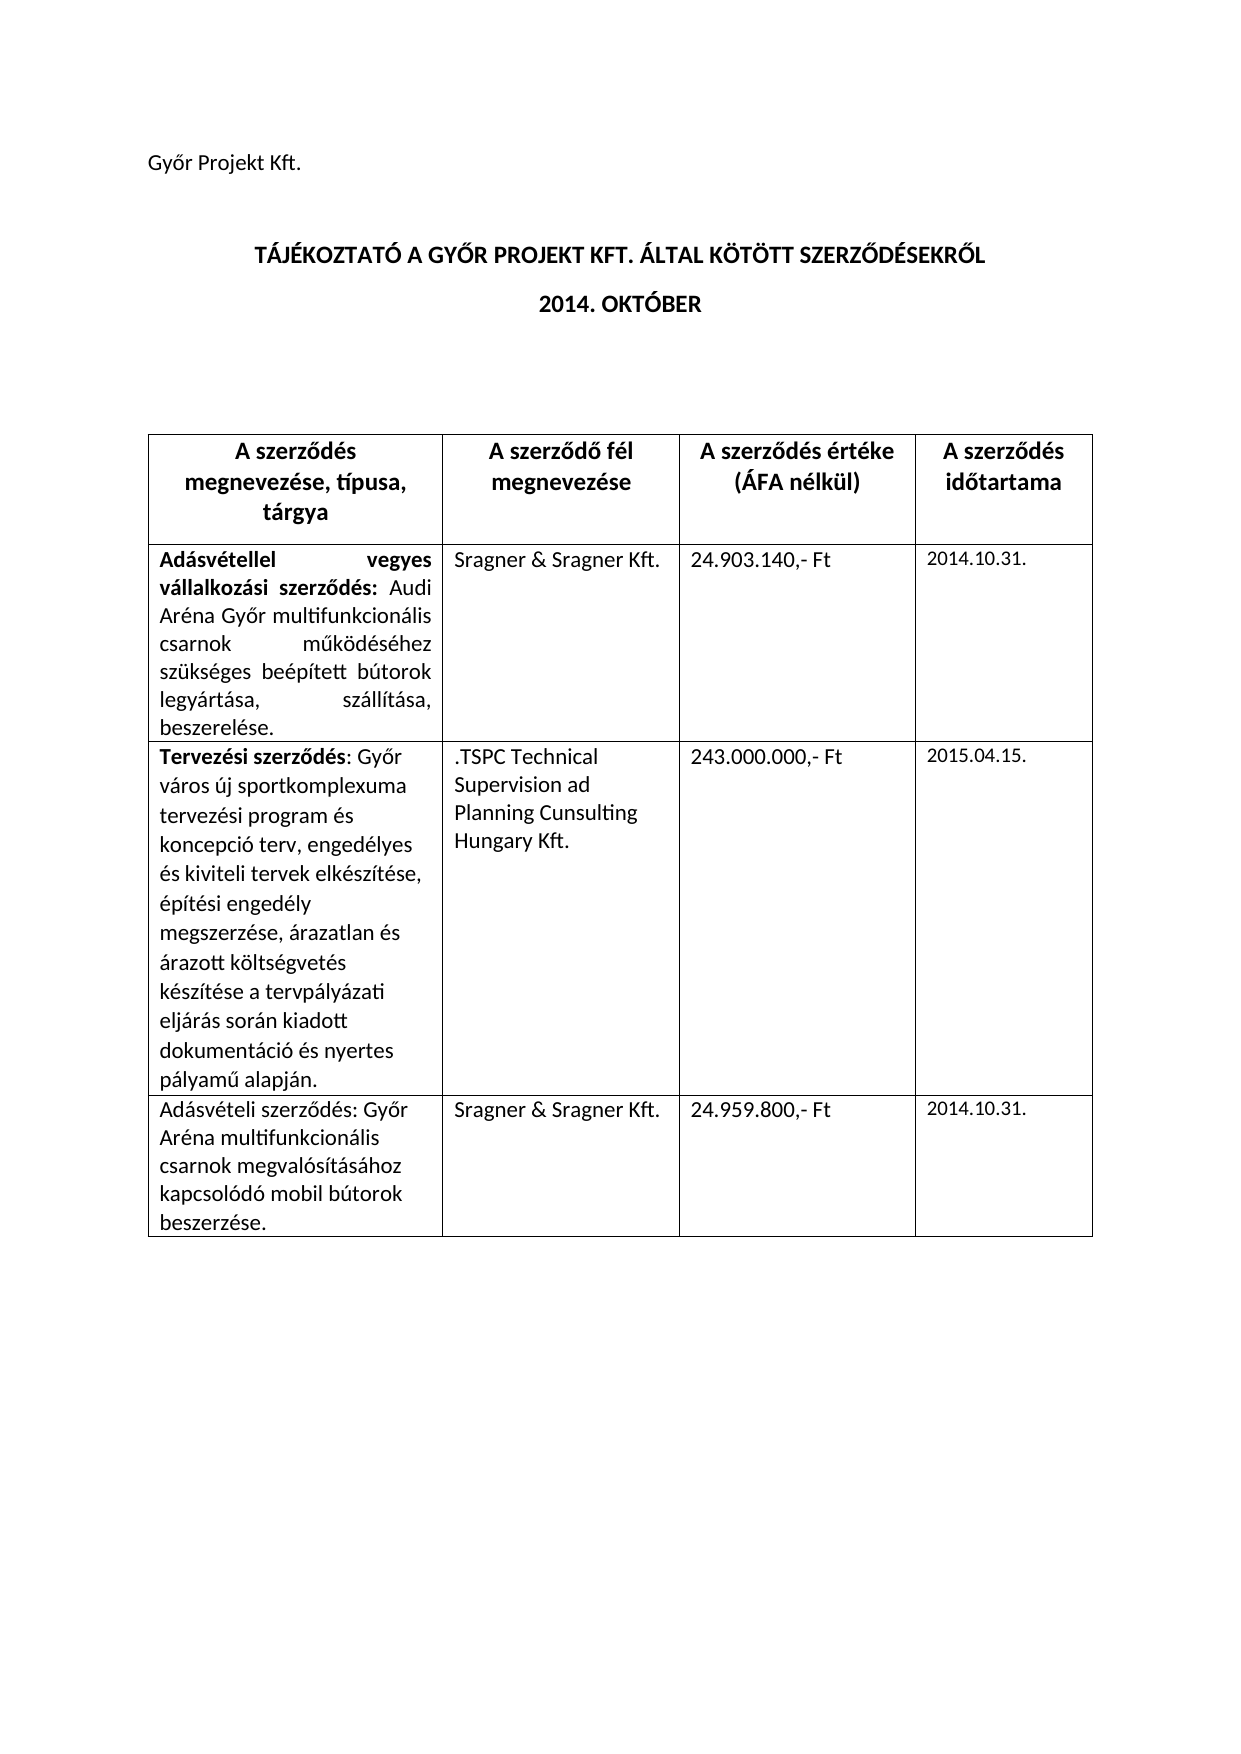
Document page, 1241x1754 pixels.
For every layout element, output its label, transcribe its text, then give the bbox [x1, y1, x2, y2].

table_header A szerződés értéke (ÁFA nélkül) [680, 435, 915, 544]
table_cell 2014.10.31. [916, 545, 1092, 741]
table_cell 243.000.000,- Ft [680, 742, 915, 1094]
table_cell Tervezési szerződés: Győr város új sportkomplexuma tervezési program és koncepció terv, engedélyes és kiviteli tervek elkészítése, építési engedély megszerzése, árazatlan és árazott költségvetés készítése a tervpályázati eljárás során kiadott dokumentáció és nyertes pályamű alapján. [149, 742, 442, 1094]
table_cell 2015.04.15. [916, 742, 1092, 1094]
table_cell 2014.10.31. [916, 1096, 1092, 1236]
table_header A szerződő fél megnevezése [443, 435, 679, 544]
table_header A szerződés időtartama [916, 435, 1092, 544]
text TÁJÉKOZTATÓ A GYŐR PROJEKT KFT. ÁLTAL KÖTÖTT SZERZŐDÉSEKRŐL [148, 240, 1093, 270]
table_cell 24.959.800,- Ft [680, 1096, 915, 1236]
text Győr Projekt Kft. [148, 148, 1093, 176]
table_cell 24.903.140,- Ft [680, 545, 915, 741]
table_cell Adásvételi szerződés: Győr Aréna multifunkcionális csarnok megvalósításához kapcsolódó mobil bútorok beszerzése. [149, 1096, 442, 1236]
table_header A szerződés megnevezése, típusa, tárgya [149, 435, 442, 544]
table_cell Sragner & Sragner Kft. [443, 1096, 679, 1236]
table_cell .TSPC Technical Supervision ad Planning Cunsulting Hungary Kft. [443, 742, 679, 1094]
table_cell Adásvétellel vegyes vállalkozási szerződés: Audi Aréna Győr multifunkcionális csarnok működéséhez szükséges beépített bútorok legyártása, szállítása, beszerelése. [149, 545, 442, 741]
text 2014. OKTÓBER [148, 288, 1093, 319]
table_cell Sragner & Sragner Kft. [443, 545, 679, 741]
